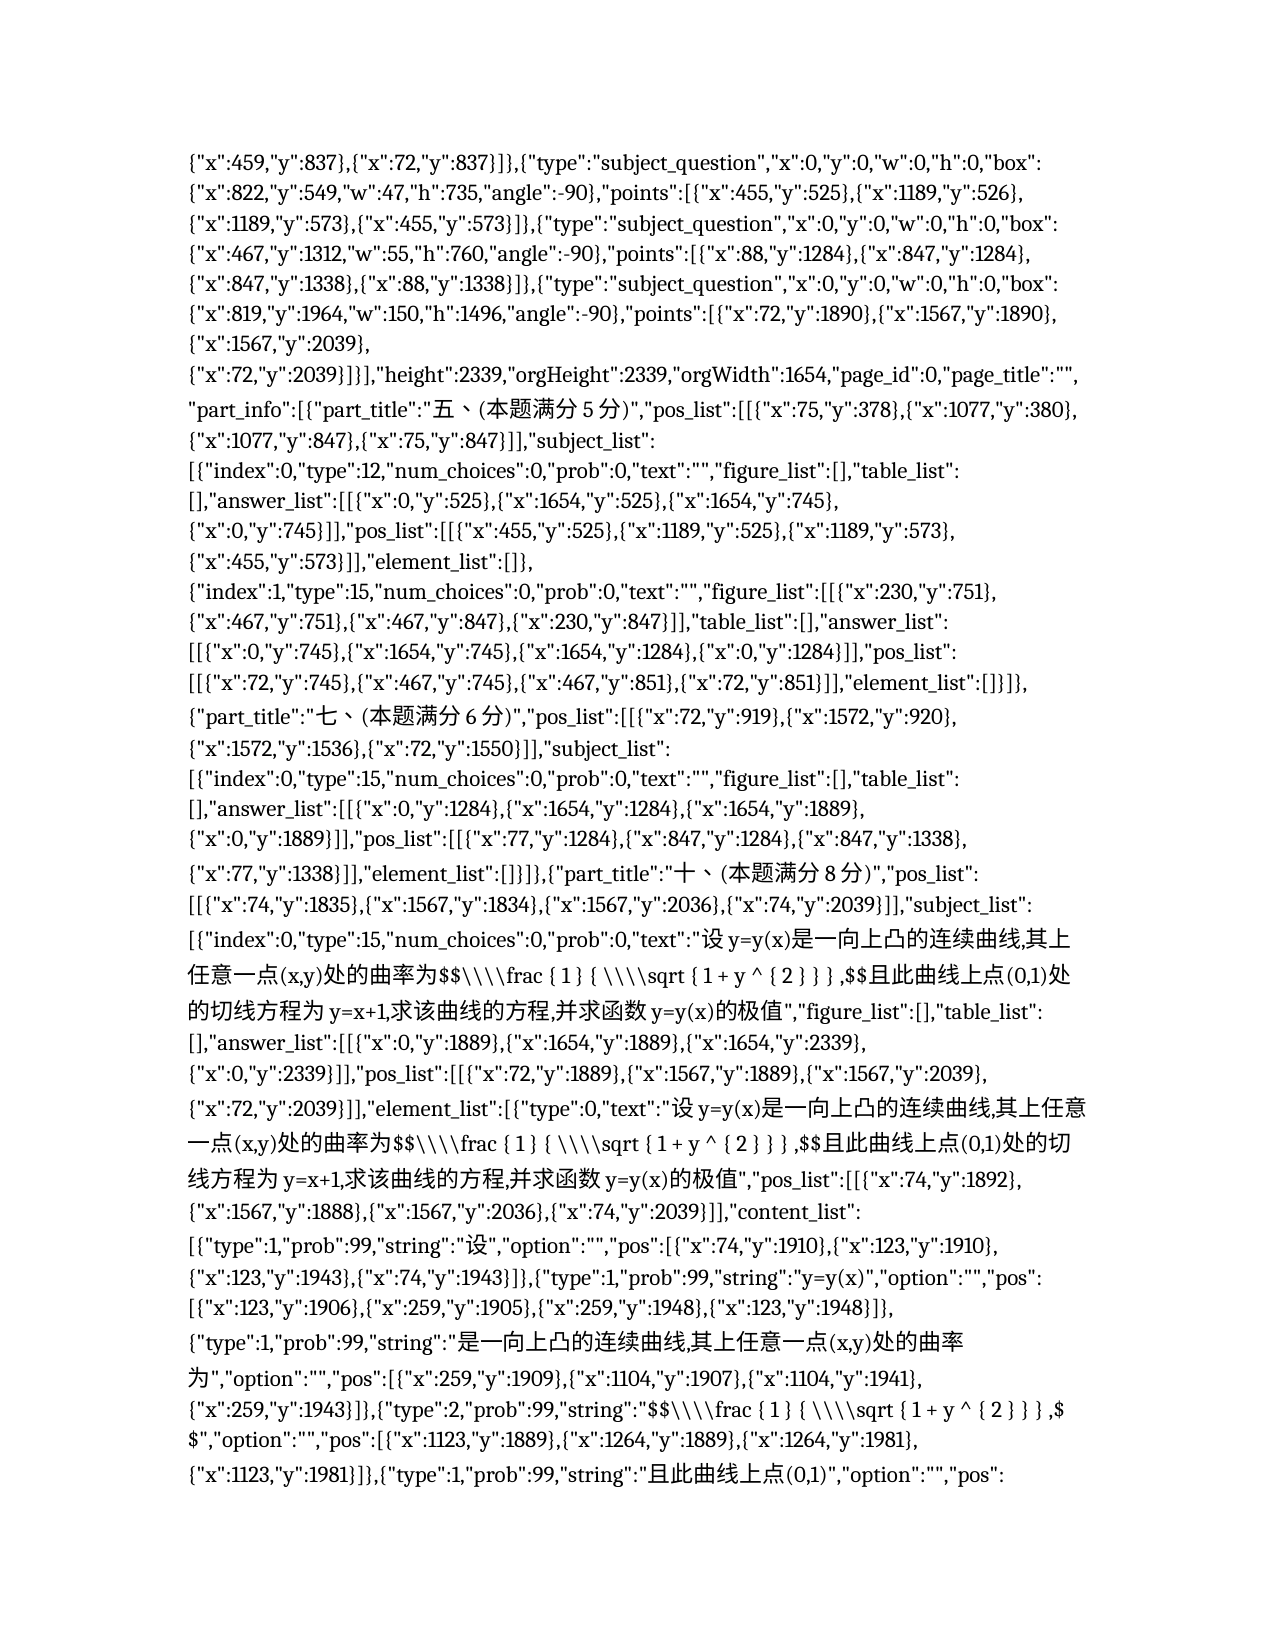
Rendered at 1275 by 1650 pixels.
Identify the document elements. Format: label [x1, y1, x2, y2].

text [187, 150, 1087, 1489]
